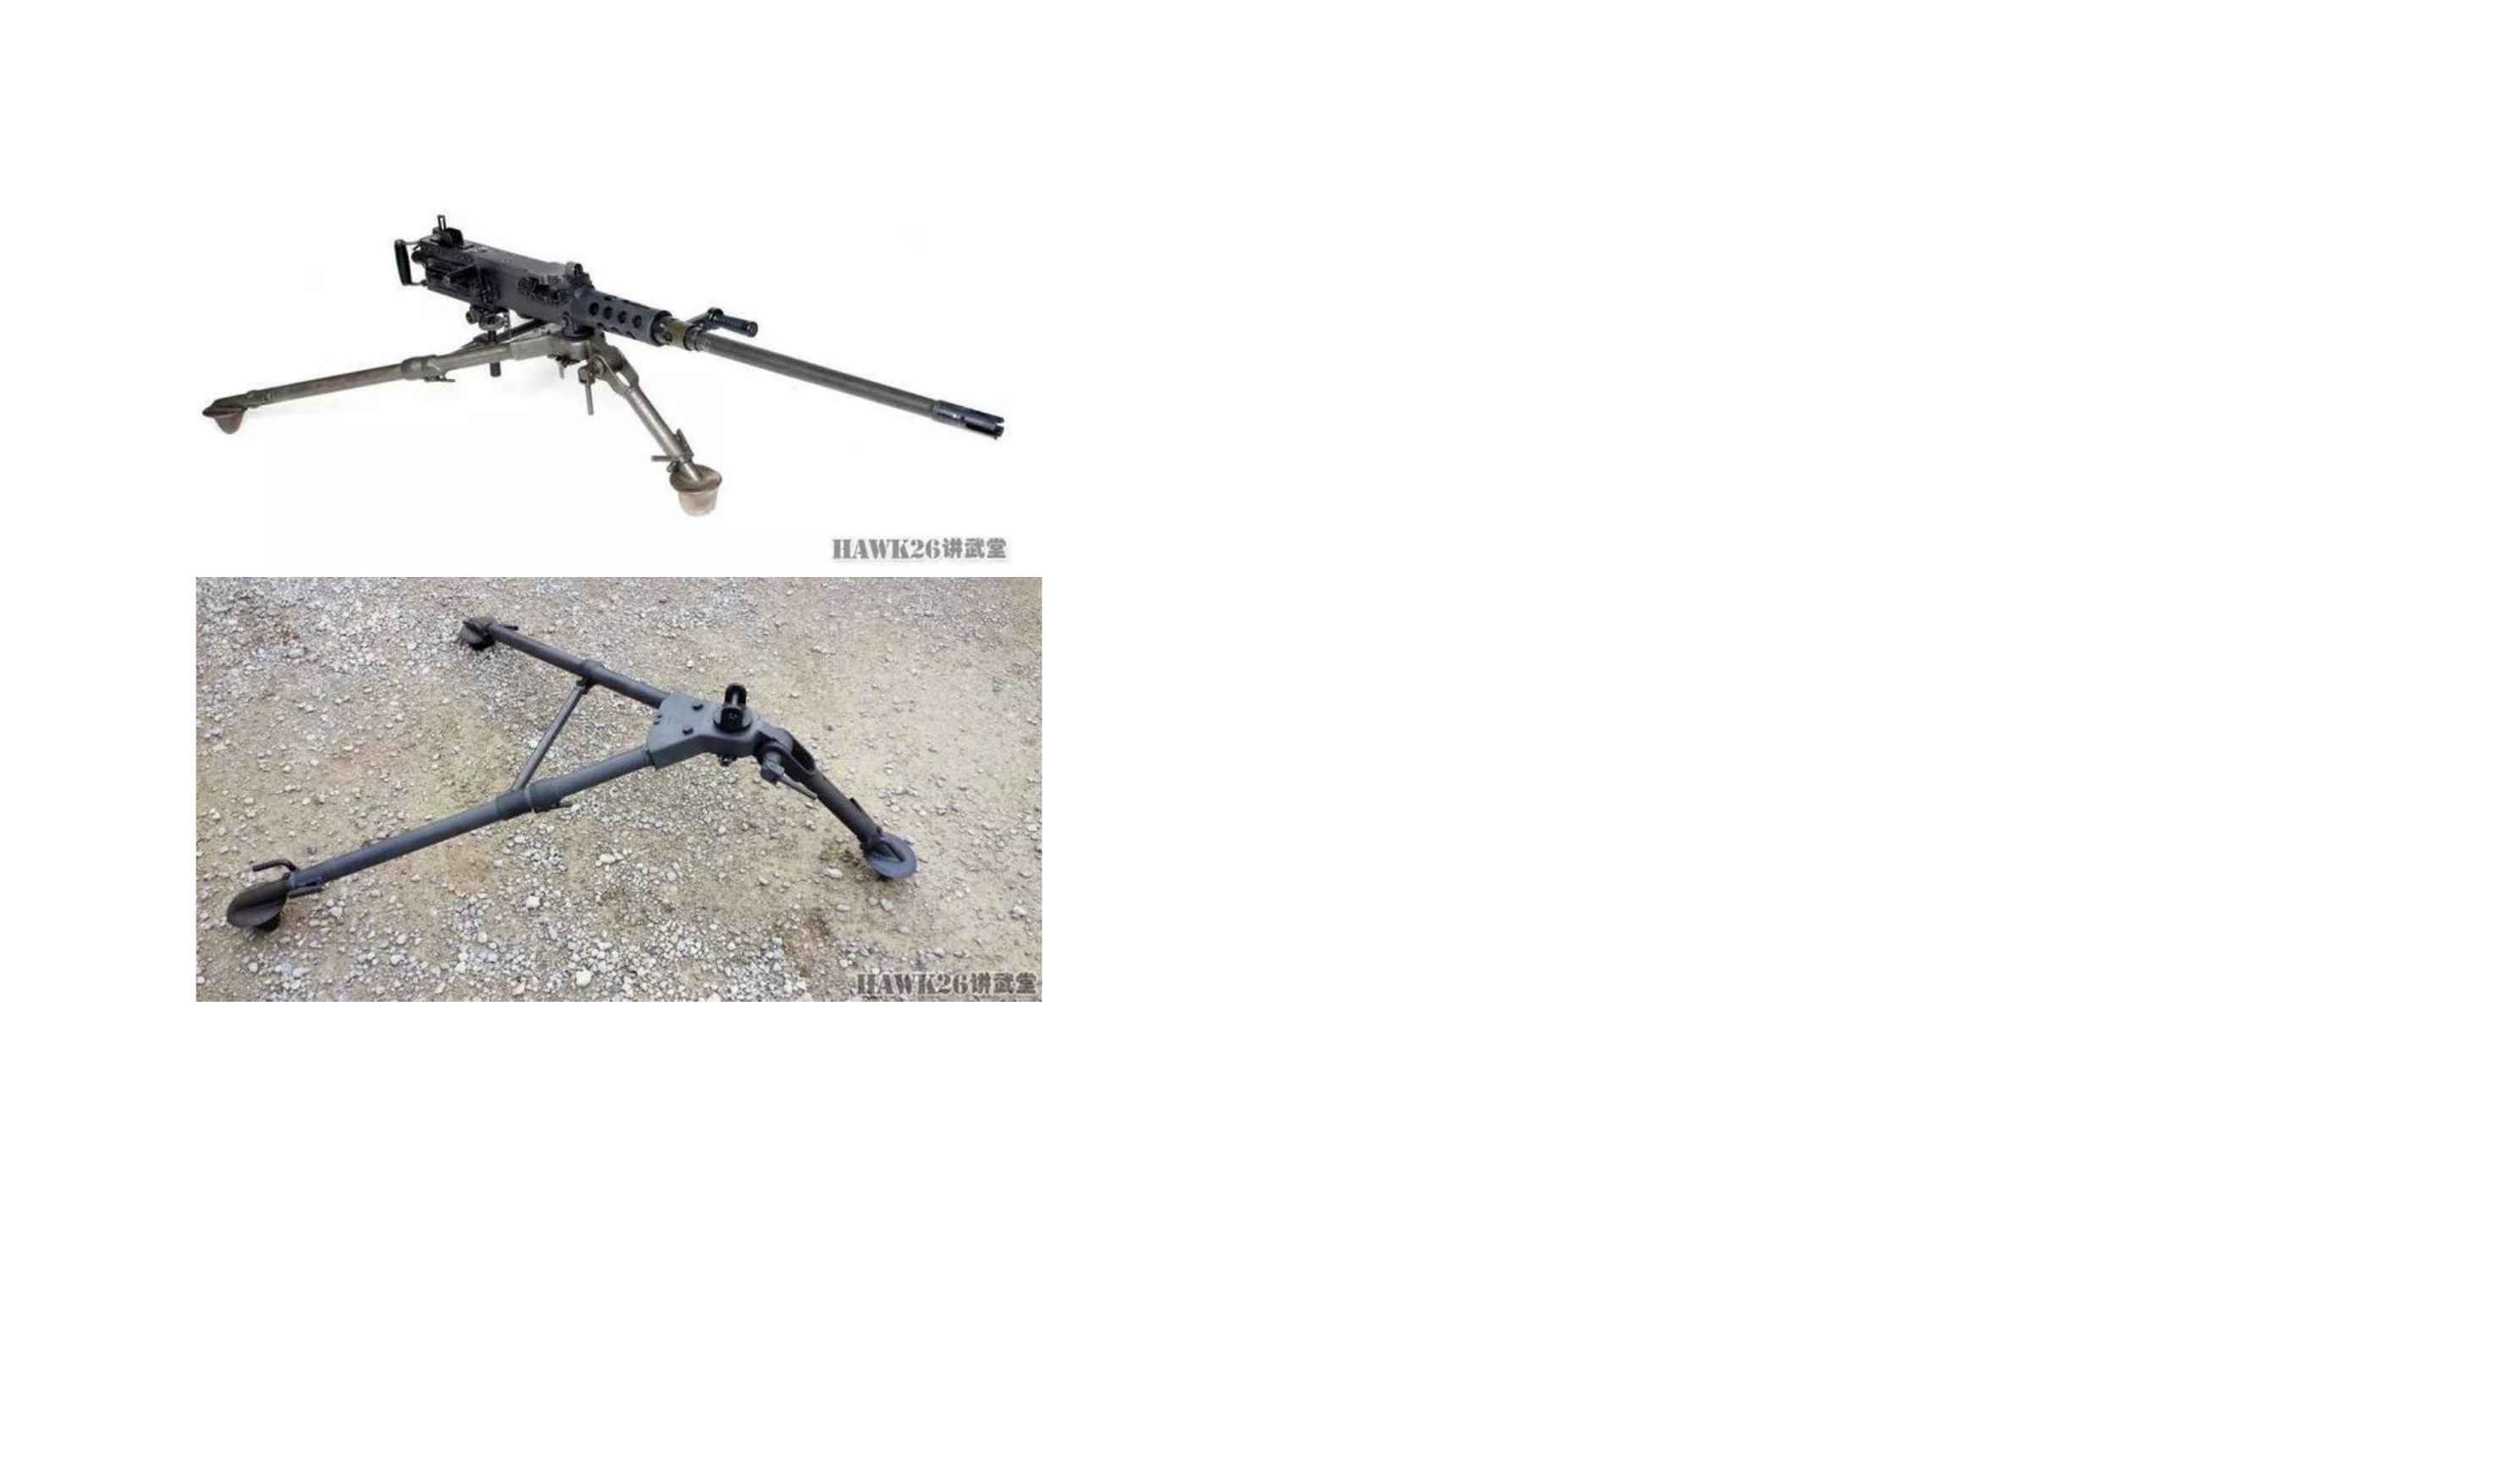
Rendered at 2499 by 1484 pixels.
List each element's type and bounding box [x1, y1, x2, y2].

picture [195, 577, 1043, 1002]
picture [195, 137, 1012, 566]
